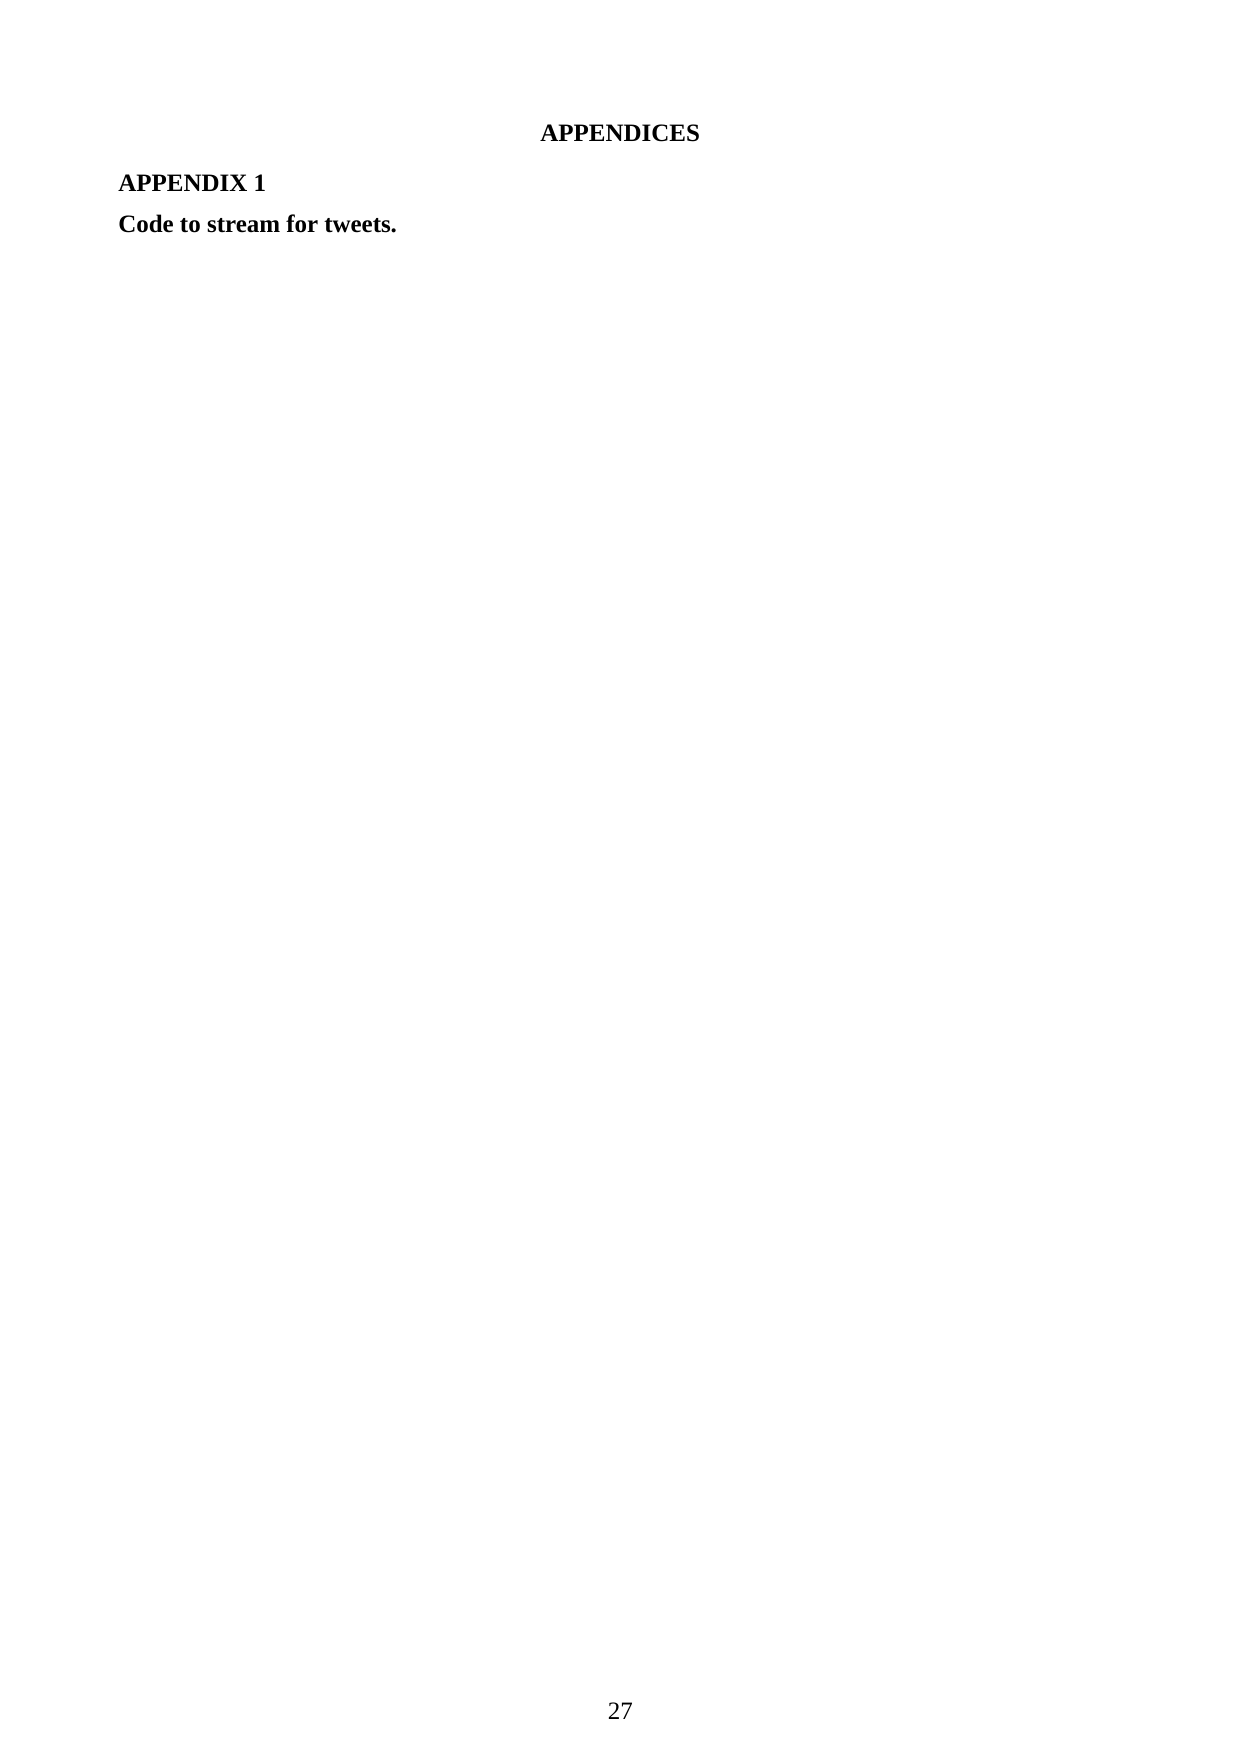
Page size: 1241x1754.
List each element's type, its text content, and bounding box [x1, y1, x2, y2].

subtitle APPENDICES [118, 118, 1122, 147]
text Code to stream for tweets. [118, 209, 1122, 238]
subtitle APPENDIX 1 [118, 168, 1122, 196]
